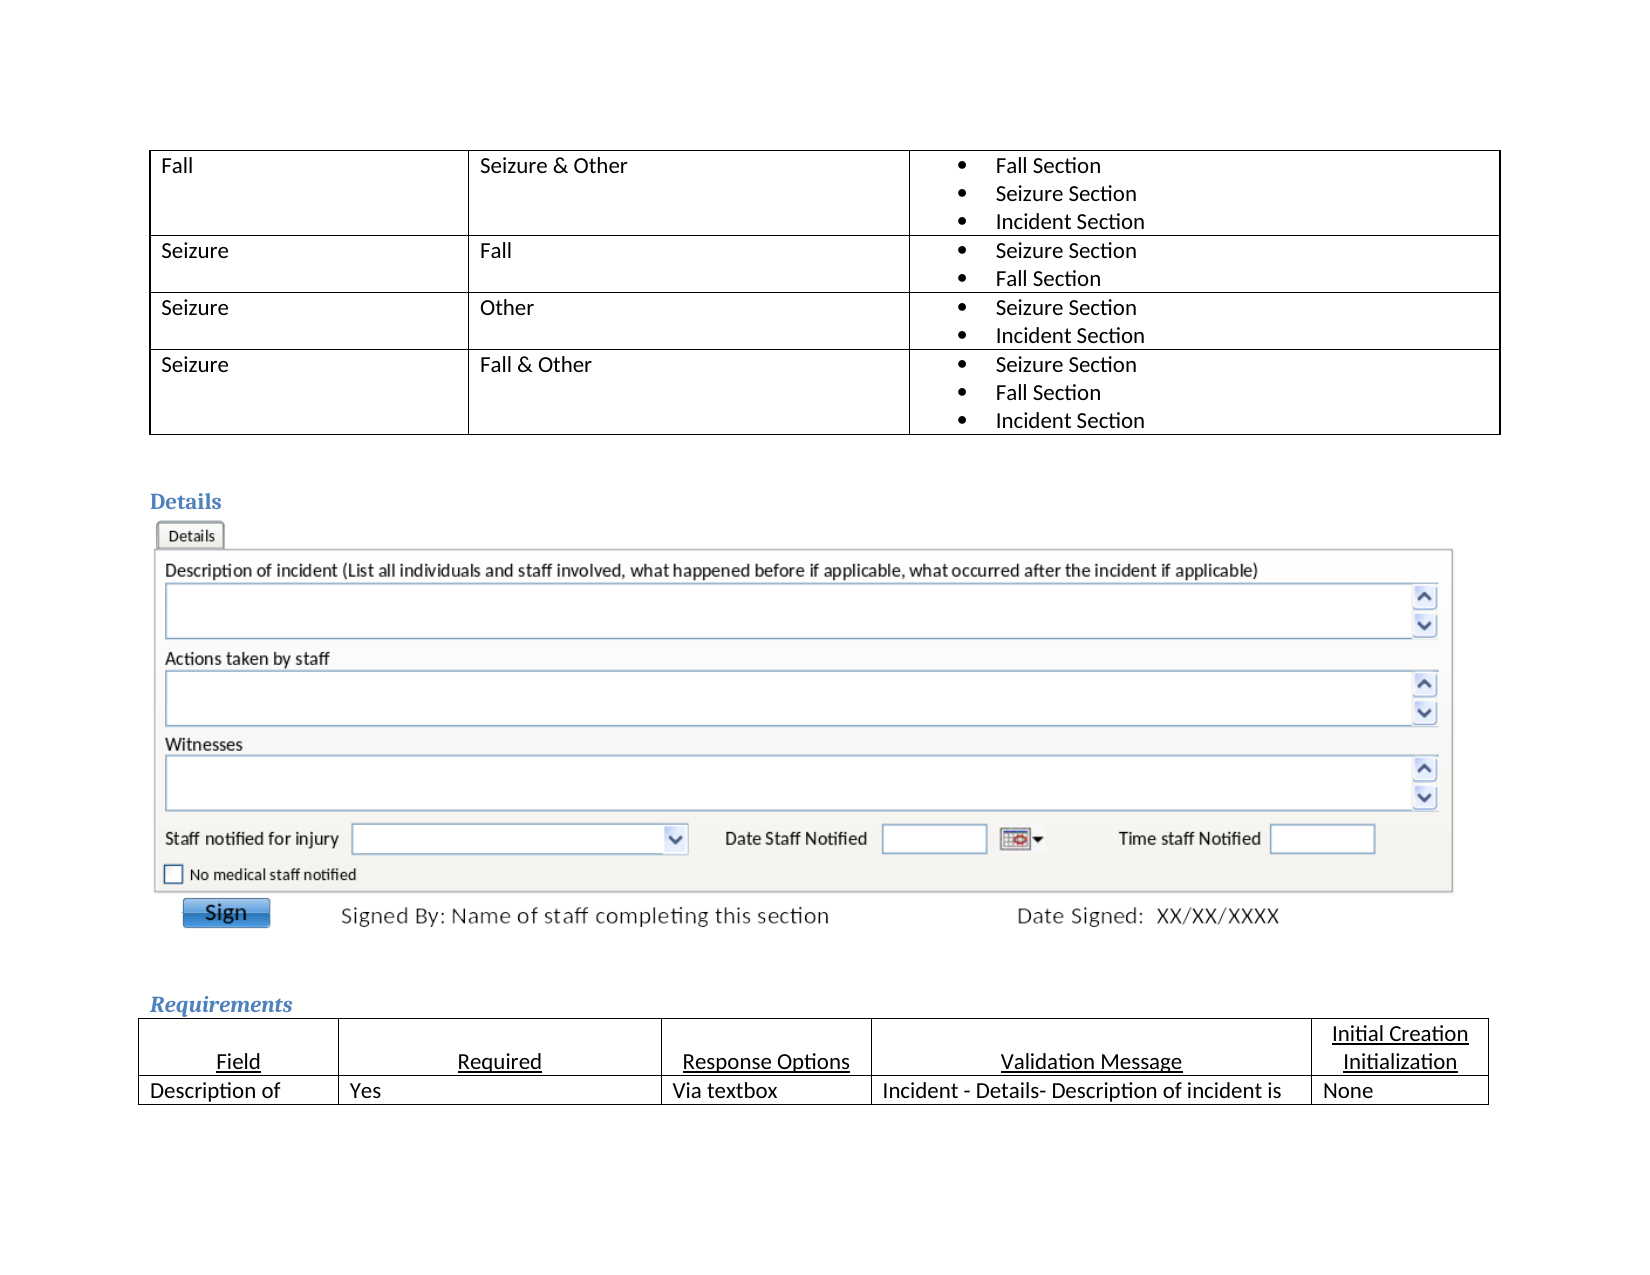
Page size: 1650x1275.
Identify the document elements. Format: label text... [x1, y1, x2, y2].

table_header Required [339, 1019, 661, 1075]
table_cell Other [469, 293, 909, 349]
subtitle Requirements [150, 992, 1500, 1018]
table_cell Yes [339, 1076, 661, 1104]
table_cell Fall & Other [469, 350, 909, 434]
table_header Field [139, 1019, 338, 1075]
table_cell Fall Section Seizure Section Incident Section [910, 151, 1499, 235]
table_cell None [1312, 1076, 1488, 1104]
table_cell Seizure & Other [469, 151, 909, 235]
table_cell Seizure Section Fall Section [910, 236, 1499, 292]
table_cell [139, 1076, 338, 1104]
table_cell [872, 1076, 1311, 1104]
table_cell Fall [151, 151, 468, 235]
table_header Validation Message [872, 1019, 1311, 1075]
table_cell Seizure [151, 350, 468, 434]
table_cell Seizure [151, 236, 468, 292]
table_header Response Options [662, 1019, 871, 1075]
table_cell Fall [469, 236, 909, 292]
table_cell Seizure [151, 293, 468, 349]
table_cell Via textbox [662, 1076, 871, 1104]
table_header Initial Creation Initialization [1312, 1019, 1488, 1075]
subtitle Details [150, 488, 1500, 515]
table_cell Seizure Section Incident Section [910, 293, 1499, 349]
table_cell Seizure Section Fall Section Incident Section [910, 350, 1499, 434]
